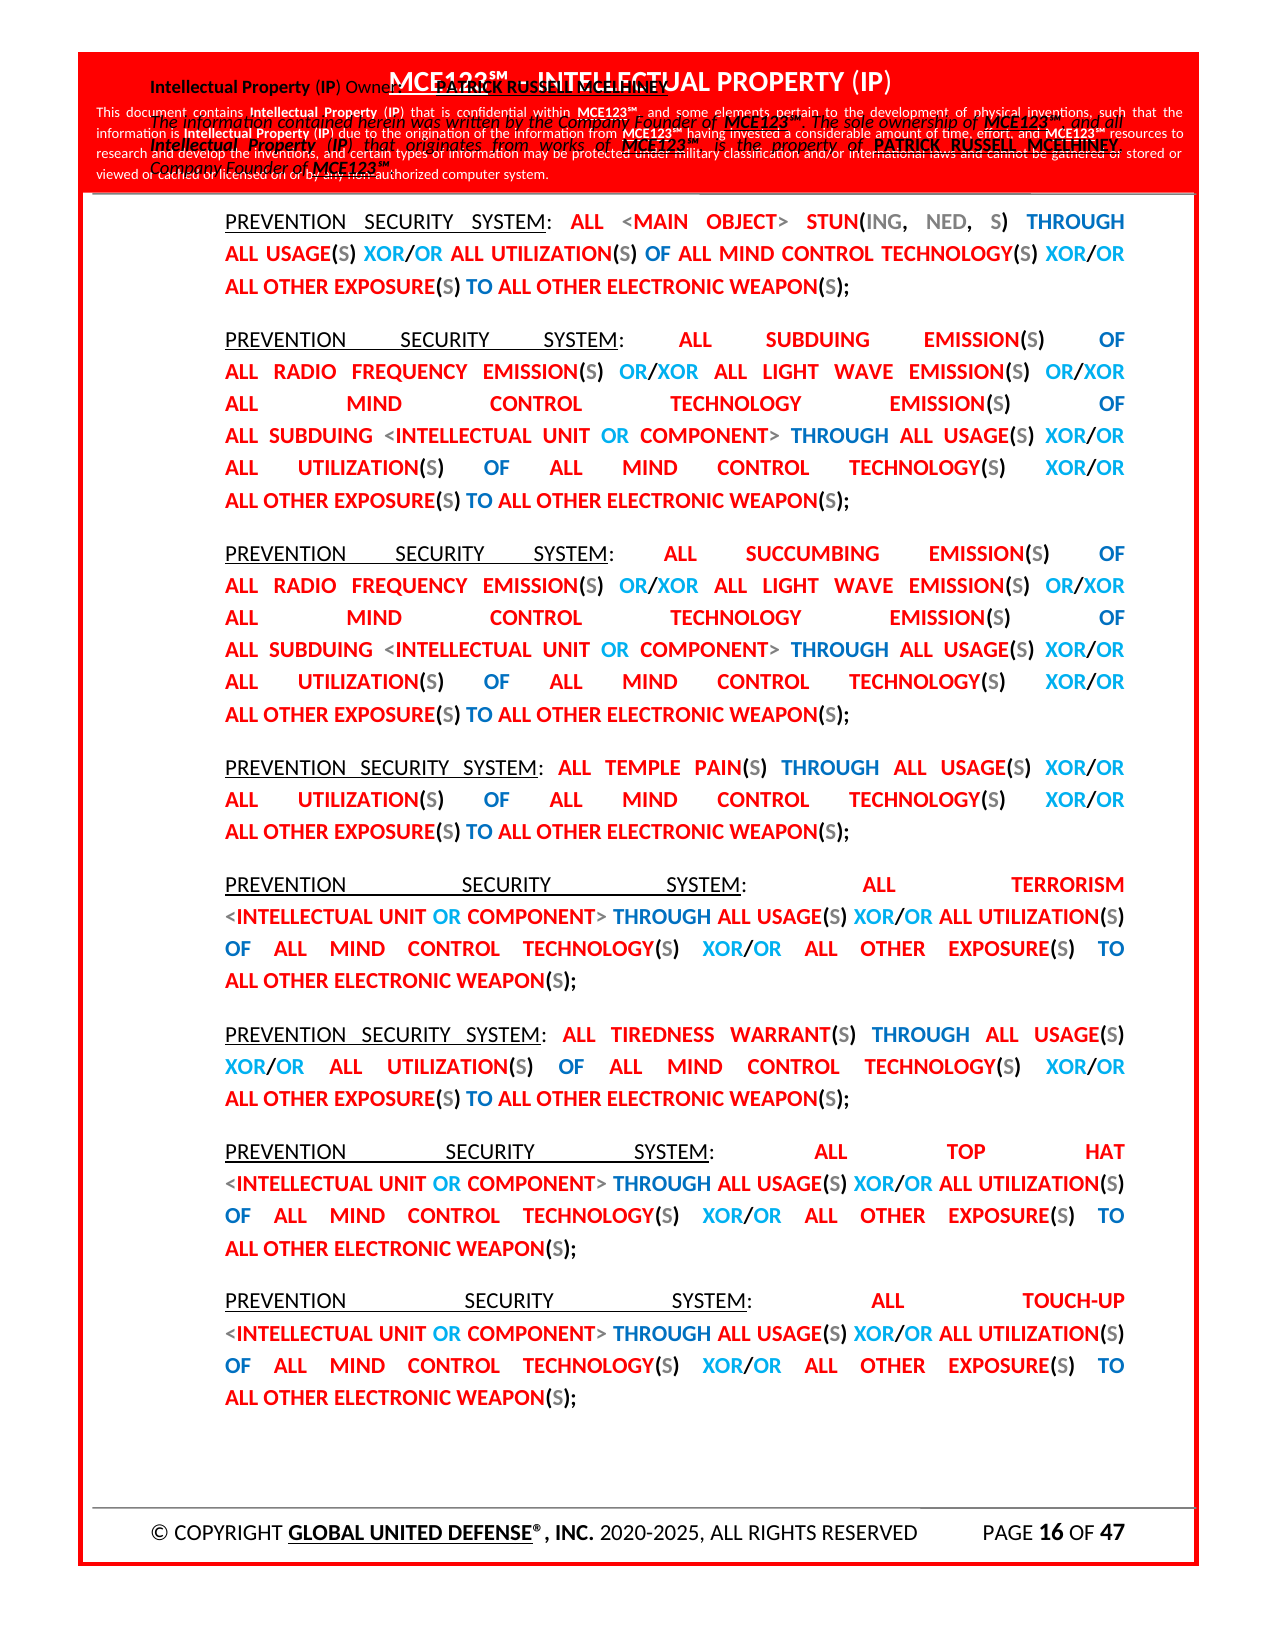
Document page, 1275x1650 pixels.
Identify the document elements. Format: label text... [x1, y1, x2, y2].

text PREVENTION SECURITY SYSTEM: ALL TIREDNESS WARRANT(S) THROUGH ALL USAGE(S) XOR/OR ALL UTILIZATION(S) OF ALL MIND CONTROL TECHNOLOGY(S) XOR/OR ALL OTHER EXPOSURE(S) TO ALL OTHER ELECTRONIC WEAPON(S); [225, 1020, 1125, 1112]
text PREVENTION SECURITY SYSTEM: ALL TOP HAT <INTELLECTUAL UNIT OR COMPONENT> THROUGH ALL USAGE(S) XOR/OR ALL UTILIZATION(S) OF ALL MIND CONTROL TECHNOLOGY(S) XOR/OR ALL OTHER EXPOSURE(S) TO ALL OTHER ELECTRONIC WEAPON(S); [225, 1137, 1125, 1262]
text PREVENTION SECURITY SYSTEM: ALL TERRORISM <INTELLECTUAL UNIT OR COMPONENT> THROUGH ALL USAGE(S) XOR/OR ALL UTILIZATION(S) OF ALL MIND CONTROL TECHNOLOGY(S) XOR/OR ALL OTHER EXPOSURE(S) TO ALL OTHER ELECTRONIC WEAPON(S); [225, 870, 1125, 995]
text PREVENTION SECURITY SYSTEM: ALL SUBDUING EMISSION(S) OF ALL RADIO FREQUENCY EMISSION(S) OR/XOR ALL LIGHT WAVE EMISSION(S) OR/XOR ALL MIND CONTROL TECHNOLOGY EMISSION(S) OF ALL SUBDUING <INTELLECTUAL UNIT OR COMPONENT> THROUGH ALL USAGE(S) XOR/OR ALL UTILIZATION(S) OF ALL MIND CONTROL TECHNOLOGY(S) XOR/OR ALL OTHER EXPOSURE(S) TO ALL OTHER ELECTRONIC WEAPON(S); [225, 325, 1125, 514]
text PREVENTION SECURITY SYSTEM: ALL <MAIN OBJECT> STUN(ING, NED, S) THROUGH ALL USAGE(S) XOR/OR ALL UTILIZATION(S) OF ALL MIND CONTROL TECHNOLOGY(S) XOR/OR ALL OTHER EXPOSURE(S) TO ALL OTHER ELECTRONIC WEAPON(S); [225, 207, 1125, 300]
text PREVENTION SECURITY SYSTEM: ALL SUCCUMBING EMISSION(S) OF ALL RADIO FREQUENCY EMISSION(S) OR/XOR ALL LIGHT WAVE EMISSION(S) OR/XOR ALL MIND CONTROL TECHNOLOGY EMISSION(S) OF ALL SUBDUING <INTELLECTUAL UNIT OR COMPONENT> THROUGH ALL USAGE(S) XOR/OR ALL UTILIZATION(S) OF ALL MIND CONTROL TECHNOLOGY(S) XOR/OR ALL OTHER EXPOSURE(S) TO ALL OTHER ELECTRONIC WEAPON(S); [225, 539, 1125, 728]
text PREVENTION SECURITY SYSTEM: ALL TEMPLE PAIN(S) THROUGH ALL USAGE(S) XOR/OR ALL UTILIZATION(S) OF ALL MIND CONTROL TECHNOLOGY(S) XOR/OR ALL OTHER EXPOSURE(S) TO ALL OTHER ELECTRONIC WEAPON(S); [225, 753, 1125, 845]
text PREVENTION SECURITY SYSTEM: ALL TOUCH-UP <INTELLECTUAL UNIT OR COMPONENT> THROUGH ALL USAGE(S) XOR/OR ALL UTILIZATION(S) OF ALL MIND CONTROL TECHNOLOGY(S) XOR/OR ALL OTHER EXPOSURE(S) TO ALL OTHER ELECTRONIC WEAPON(S); [225, 1287, 1125, 1411]
